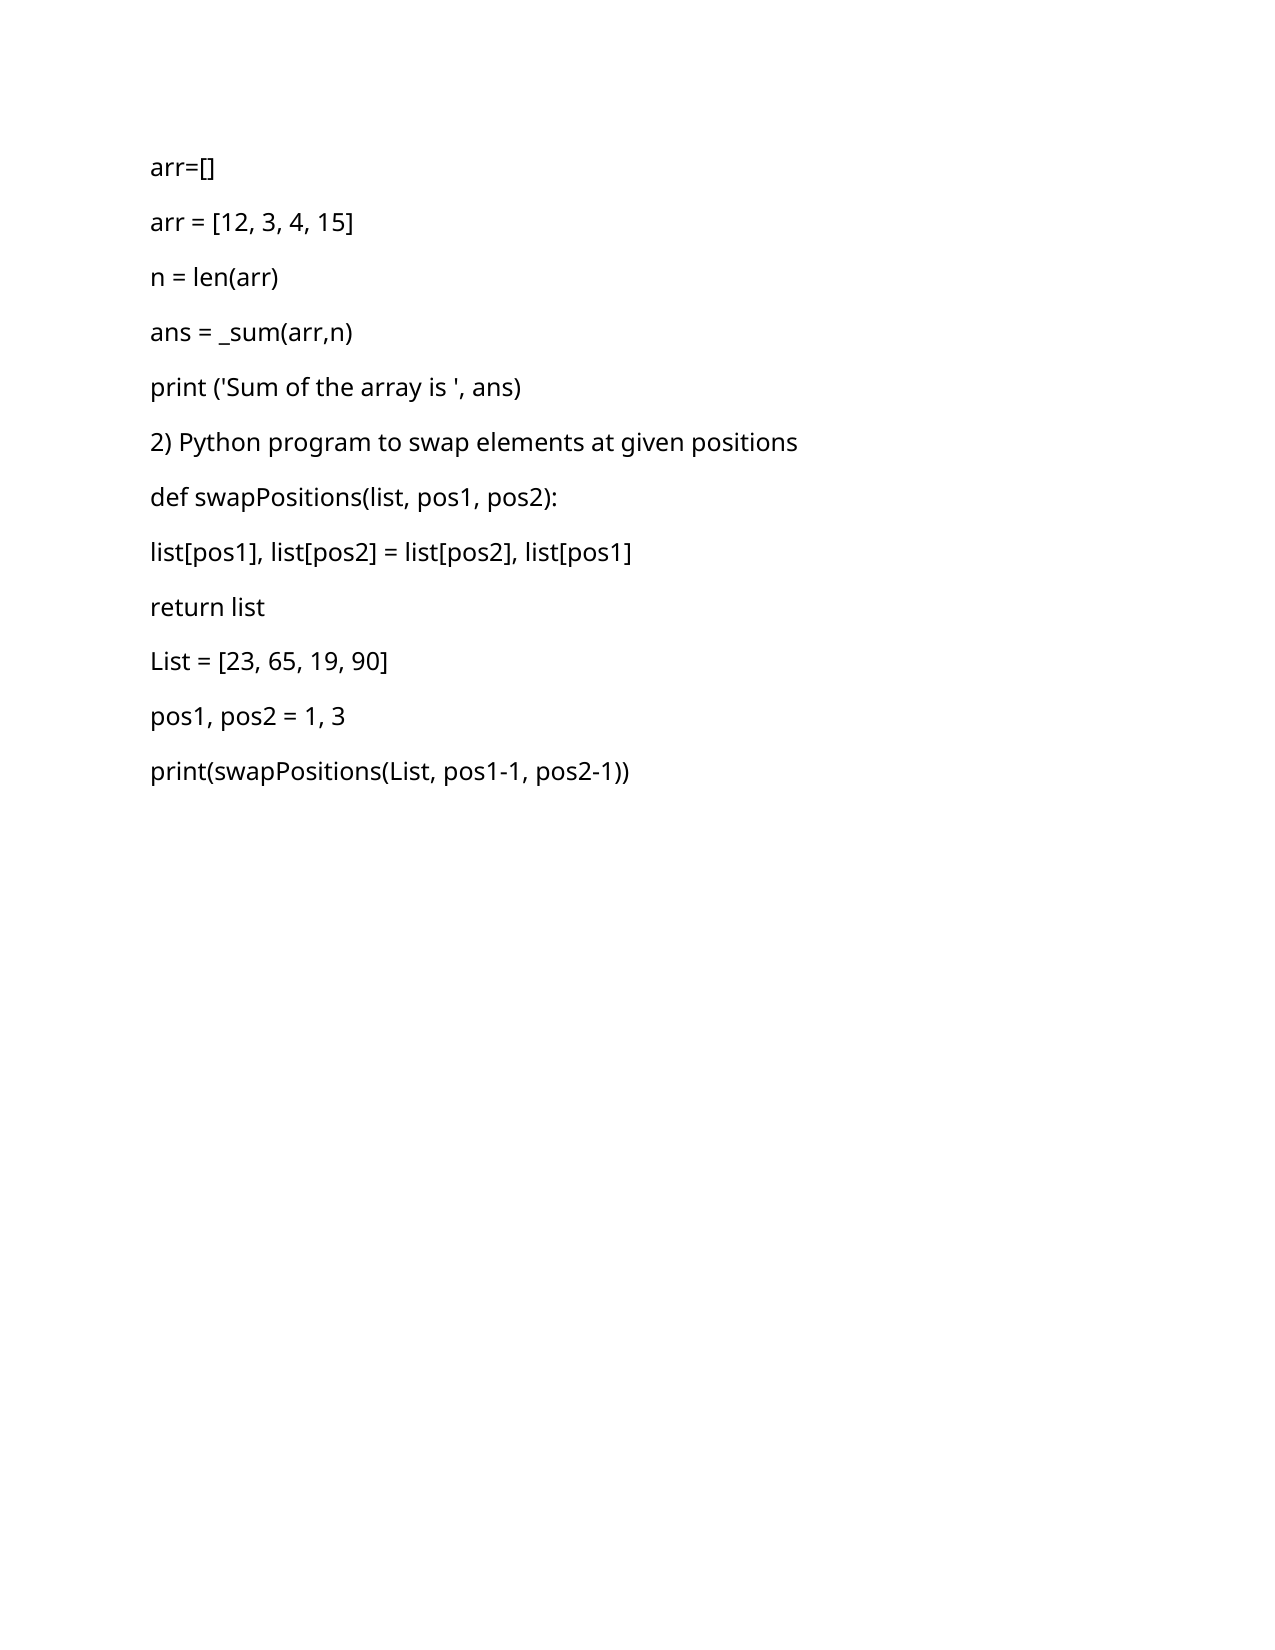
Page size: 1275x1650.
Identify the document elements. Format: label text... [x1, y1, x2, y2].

text def swapPositions(list, pos1, pos2): [150, 479, 1125, 513]
text n = len(arr) [150, 260, 1125, 294]
text list[pos1], list[pos2] = list[pos2], list[pos1] [150, 534, 1125, 568]
text List = [23, 65, 19, 90] [150, 644, 1125, 678]
text return list [150, 589, 1125, 623]
text pos1, pos2 = 1, 3 [150, 699, 1125, 733]
text ans = _sum(arr,n) [150, 315, 1125, 349]
text print(swapPositions(List, pos1-1, pos2-1)) [150, 754, 1125, 788]
text arr=[] [150, 150, 1125, 184]
text print ('Sum of the array is ', ans) [150, 369, 1125, 404]
text 2) Python program to swap elements at given positions [150, 424, 1125, 458]
text arr = [12, 3, 4, 15] [150, 205, 1125, 239]
